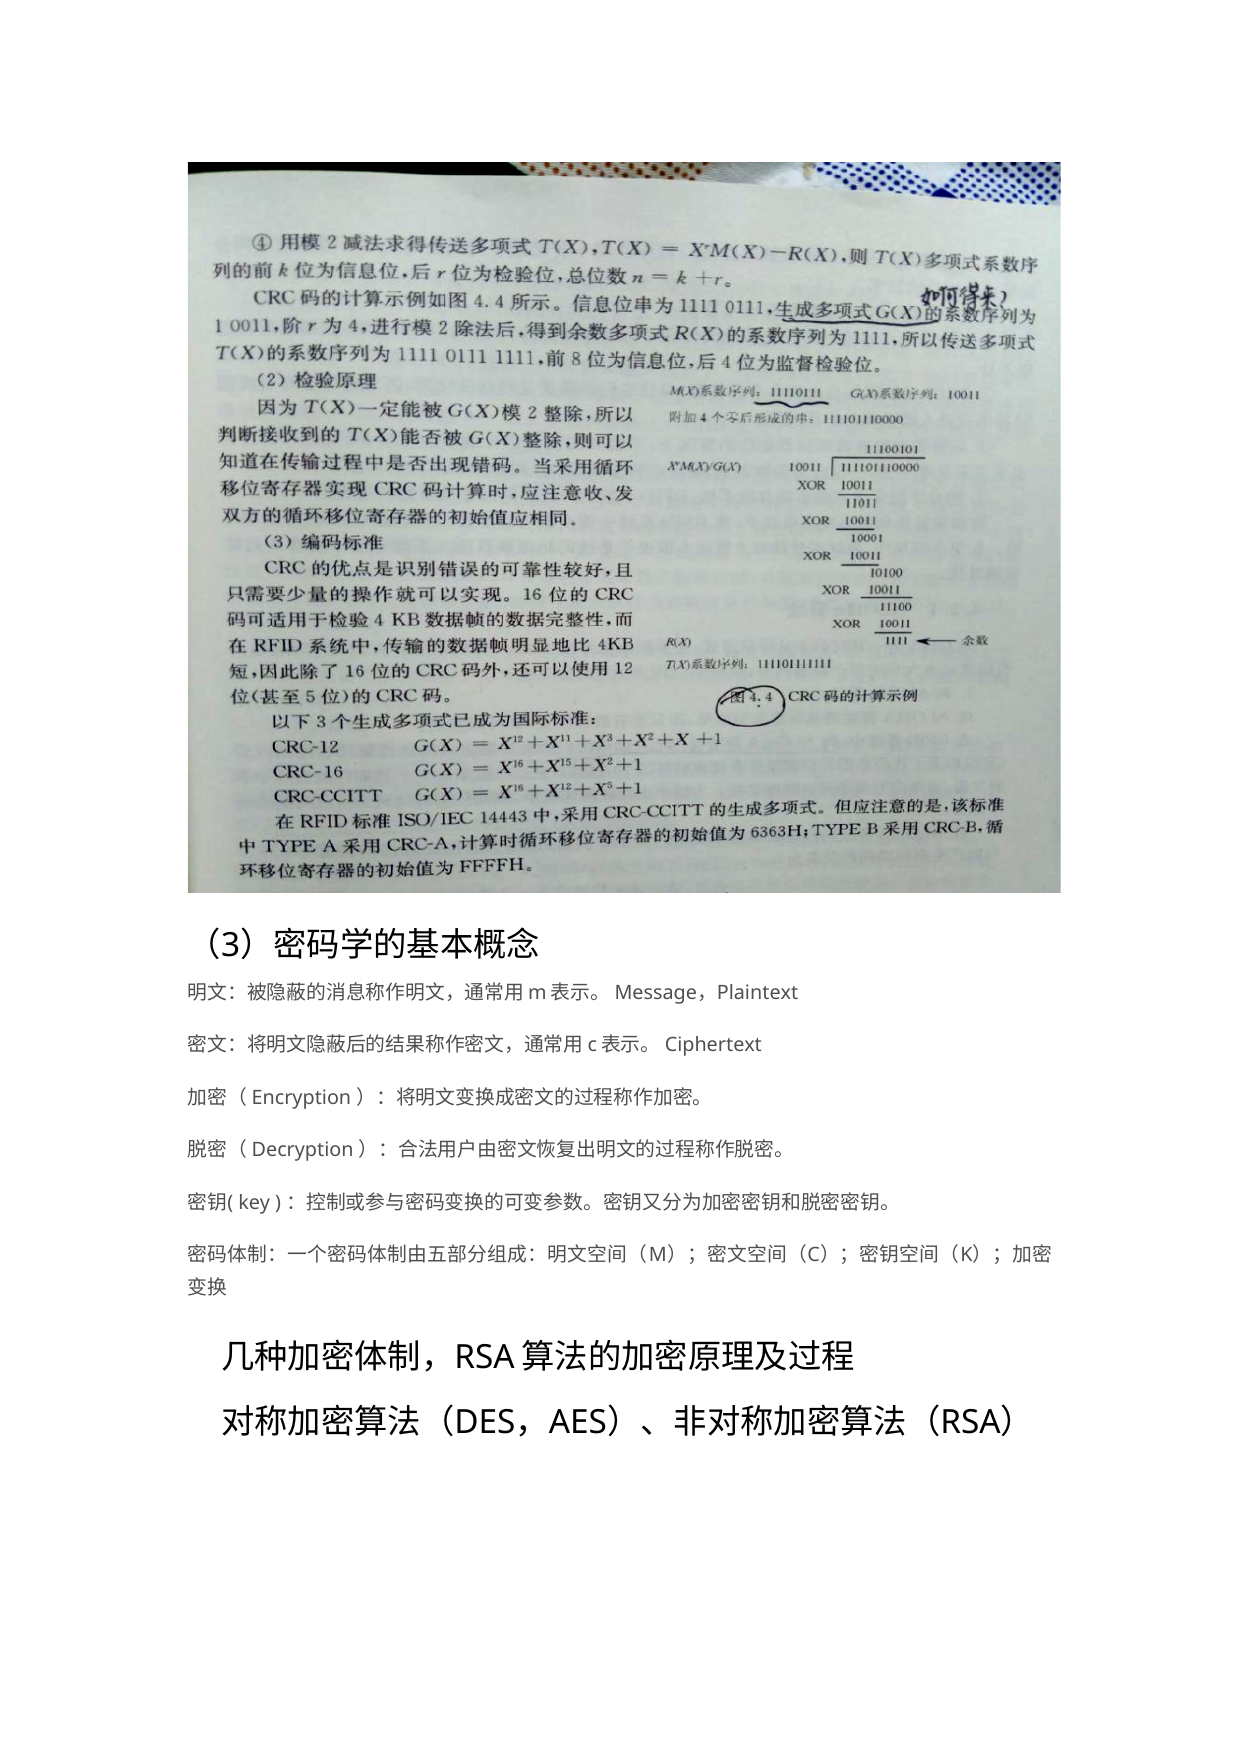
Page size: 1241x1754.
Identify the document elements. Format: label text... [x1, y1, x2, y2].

list 对称加密算法（DES，AES）、非对称加密算法（RSA） [187, 1387, 1053, 1452]
text 脱密（ Decryption ）：合法用户由密文恢复出明文的过程称作脱密。 [187, 1132, 1053, 1164]
text 密码体制：一个密码体制由五部分组成：明文空间（M）；密文空间（C）；密钥空间（K）；加密变换 [187, 1237, 1053, 1302]
text （3）密码学的基本概念 [187, 909, 1053, 974]
list 几种加密体制，RSA算法的加密原理及过程 [187, 1322, 1053, 1387]
text 加密（ Encryption ）：将明文变换成密文的过程称作加密。 [187, 1079, 1053, 1112]
text 密文：将明文隐蔽后的结果称作密文，通常用c表示。 Ciphertext [187, 1027, 1053, 1059]
text 明文：被隐蔽的消息称作明文，通常用m表示。 Message，Plaintext [187, 974, 1053, 1007]
text 密钥( key ) ：控制或参与密码变换的可变参数。密钥又分为加密密钥和脱密密钥。 [187, 1184, 1053, 1217]
